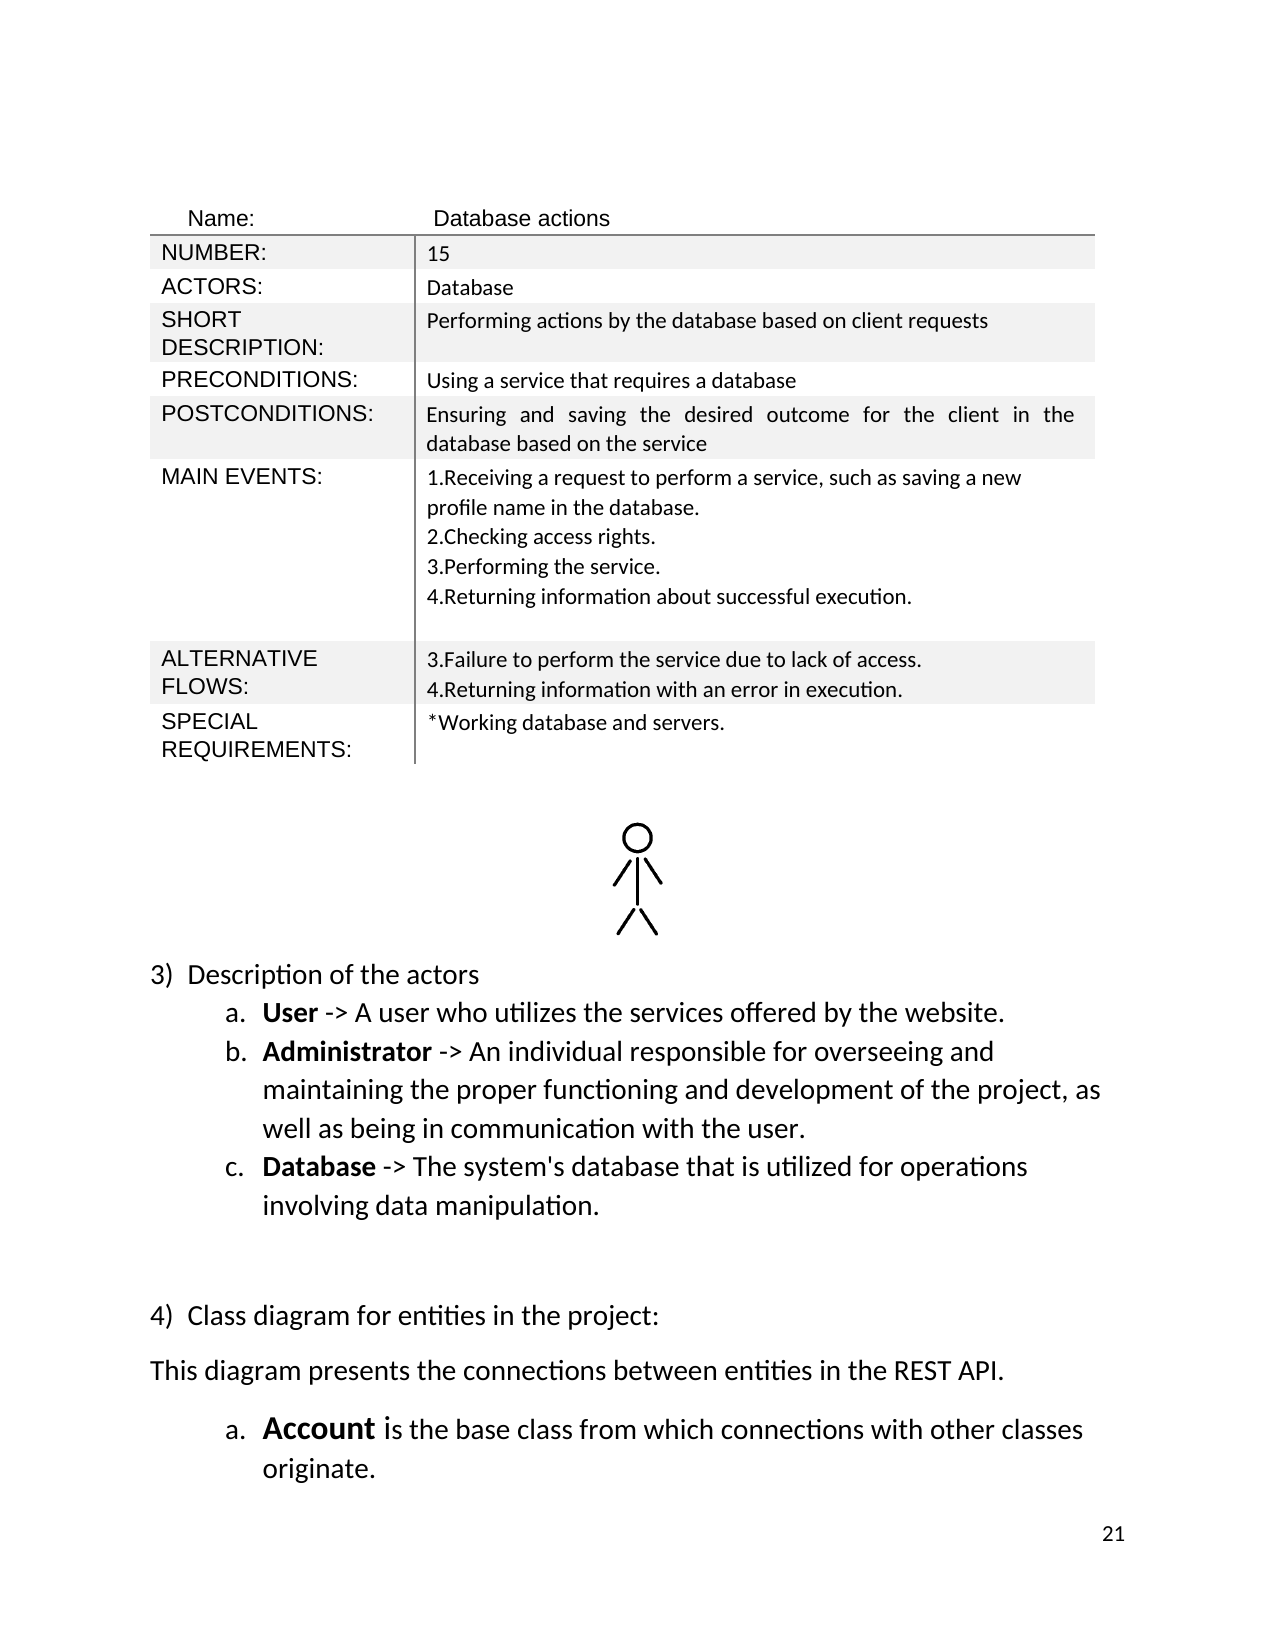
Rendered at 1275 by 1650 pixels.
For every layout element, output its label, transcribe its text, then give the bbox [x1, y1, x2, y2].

table_cell Database [416, 269, 1095, 302]
list Database -> The system's database that is utilized for operations involving data manipulation. [225, 1148, 1125, 1222]
table_cell 3.Failure to perform the service due to lack of access. 4.Returning information with an error in execution. [416, 641, 1095, 704]
list User -> A user who utilizes the services offered by the website. [225, 994, 1125, 1030]
table_cell Using a service that requires a database [416, 362, 1095, 396]
table_cell ACTORS: [150, 269, 414, 302]
picture [578, 819, 697, 938]
list Account is the base class from which connections with other classes originate. [225, 1407, 1125, 1486]
table_cell Ensuring and saving the desired outcome for the client in the database based on the service [416, 396, 1095, 459]
table_cell POSTCONDITIONS: [150, 396, 414, 459]
table_header 15 [416, 236, 1095, 269]
table_cell PRECONDITIONS: [150, 362, 414, 396]
table_cell SPECIAL REQUIREMENTS: [150, 704, 414, 764]
table_cell ALTERNATIVE FLOWS: [150, 641, 414, 704]
list Description of the actors [150, 956, 1125, 992]
table_header NUMBER: [150, 236, 414, 269]
table_cell SHORT DESCRIPTION: [150, 303, 414, 362]
list Administrator -> An individual responsible for overseeing and maintaining the proper functioning and development of the project, as well as being in communication with the user. [225, 1033, 1125, 1145]
table_cell *Working database and servers. [416, 704, 1095, 764]
text This diagram presents the connections between entities in the REST API. [150, 1352, 1125, 1388]
table_cell MAIN EVENTS: [150, 459, 414, 641]
text Name: Database actions [187, 205, 1125, 231]
table_cell 1.Receiving a request to perform a service, such as saving a new profile name in the database. 2.Checking access rights. 3.Performing the service. 4.Returning information about successful execution. [416, 459, 1095, 641]
table_cell Performing actions by the database based on client requests [416, 303, 1095, 362]
list Class diagram for entities in the project: [150, 1297, 1125, 1332]
